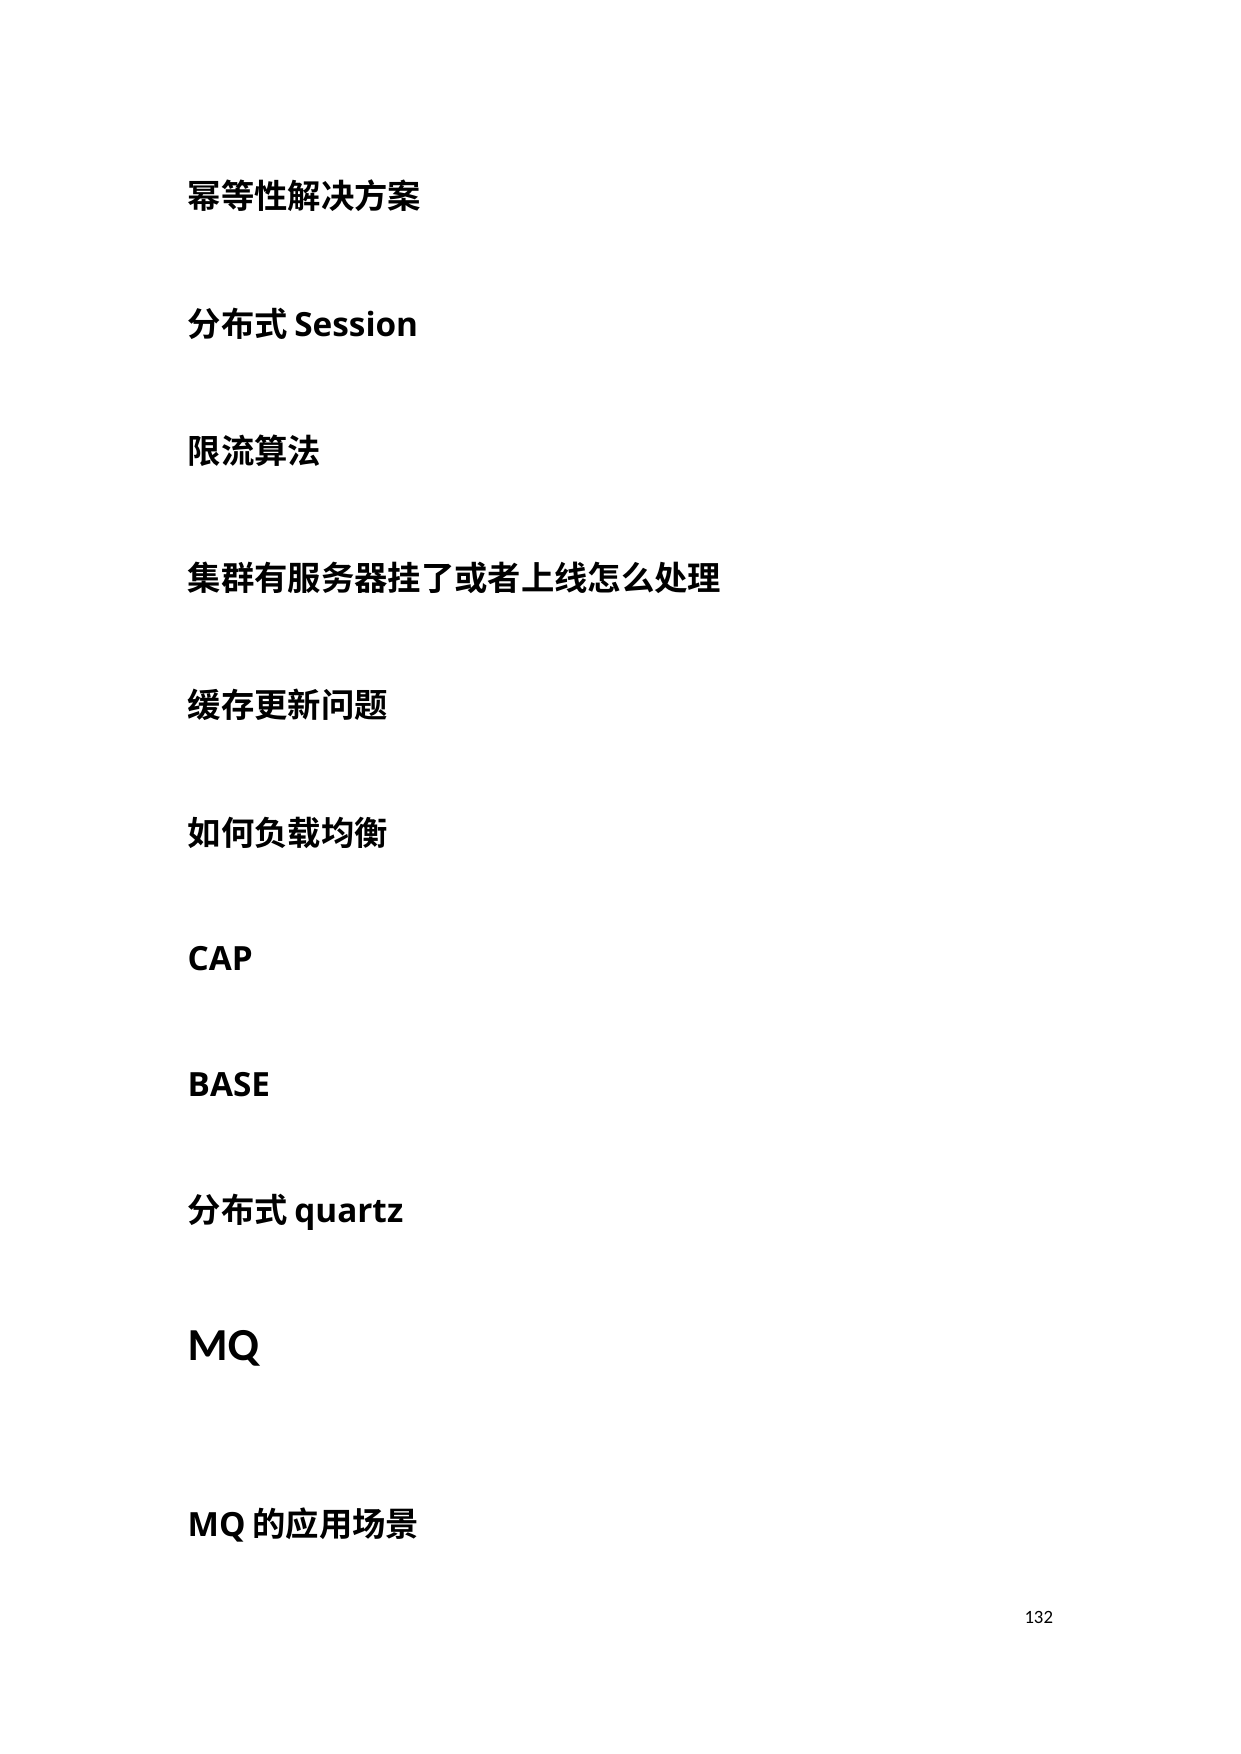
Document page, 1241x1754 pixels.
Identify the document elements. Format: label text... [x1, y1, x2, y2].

subtitle 幂等性解决方案 [187, 162, 1053, 227]
subtitle 缓存更新问题 [187, 671, 1053, 736]
subtitle 集群有服务器挂了或者上线怎么处理 [187, 544, 1053, 609]
subtitle MQ的应用场景 [187, 1490, 1053, 1555]
subtitle 分布式quartz [187, 1176, 1053, 1241]
subtitle CAP [187, 925, 1053, 990]
subtitle MQ [187, 1311, 1053, 1376]
subtitle BASE [187, 1051, 1053, 1116]
subtitle 如何负载均衡 [187, 798, 1053, 863]
subtitle 限流算法 [187, 417, 1053, 482]
subtitle 分布式Session [187, 289, 1053, 354]
